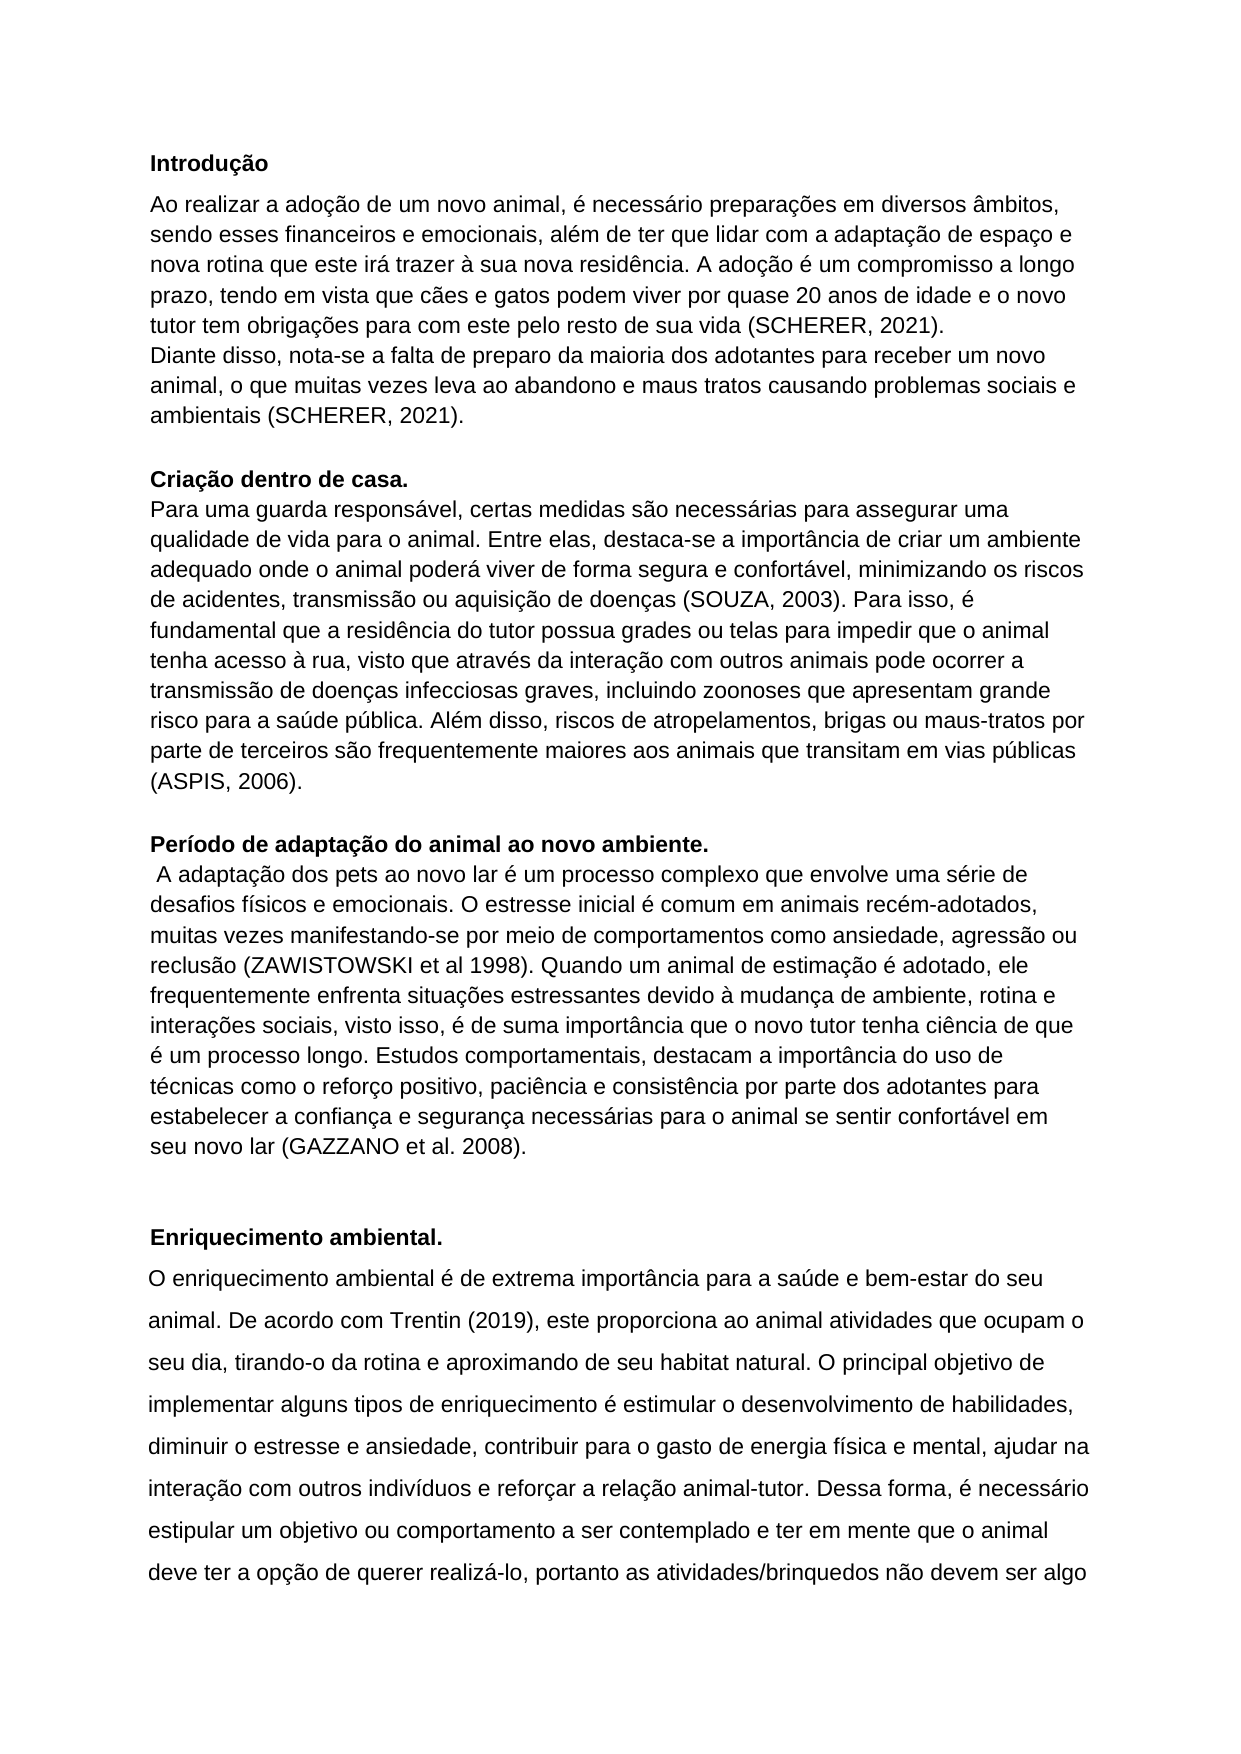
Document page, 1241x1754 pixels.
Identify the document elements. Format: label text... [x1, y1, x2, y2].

text Criação dentro de casa. [150, 466, 1090, 492]
text Para uma guarda responsável, certas medidas são necessárias para assegurar uma qualidade de vida para o animal. Entre elas, destaca-se a importância de criar um ambiente adequado onde o animal poderá viver de forma segura e confortável, minimizando os riscos de acidentes, transmissão ou aquisição de doenças (SOUZA, 2003). Para isso, é fundamental que a residência do tutor possua grades ou telas para impedir que o animal tenha acesso à rua, visto que através da interação com outros animais pode ocorrer a transmissão de doenças infecciosas graves, incluindo zoonoses que apresentam grande risco para a saúde pública. Além disso, riscos de atropelamentos, brigas ou maus-tratos por parte de terceiros são frequentemente maiores aos animais que transitam em vias públicas (ASPIS, 2006). [150, 496, 1090, 794]
text Introdução [150, 150, 1090, 176]
text A adaptação dos pets ao novo lar é um processo complexo que envolve uma série de desafios físicos e emocionais. O estresse inicial é comum em animais recém-adotados, muitas vezes manifestando-se por meio de comportamentos como ansiedade, agressão ou reclusão (ZAWISTOWSKI et al 1998). Quando um animal de estimação é adotado, ele frequentemente enfrenta situações estressantes devido à mudança de ambiente, rotina e interações sociais, visto isso, é de suma importância que o novo tutor tenha ciência de que é um processo longo. Estudos comportamentais, destacam a importância do uso de técnicas como o reforço positivo, paciência e consistência por parte dos adotantes para estabelecer a confiança e segurança necessárias para o animal se sentir confortável em seu novo lar (GAZZANO et al. 2008). [150, 861, 1090, 1159]
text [148, 1264, 1090, 1586]
text Período de adaptação do animal ao novo ambiente. [150, 831, 1090, 857]
text Enriquecimento ambiental. [150, 1224, 1090, 1250]
text Diante disso, nota-se a falta de preparo da maioria dos adotantes para receber um novo animal, o que muitas vezes leva ao abandono e maus tratos causando problemas sociais e ambientais (SCHERER, 2021). [150, 342, 1090, 429]
text Ao realizar a adoção de um novo animal, é necessário preparações em diversos âmbitos, sendo esses financeiros e emocionais, além de ter que lidar com a adaptação de espaço e nova rotina que este irá trazer à sua nova residência. A adoção é um compromisso a longo prazo, tendo em vista que cães e gatos podem viver por quase 20 anos de idade e o novo tutor tem obrigações para com este pelo resto de sua vida (SCHERER, 2021). [150, 191, 1090, 338]
